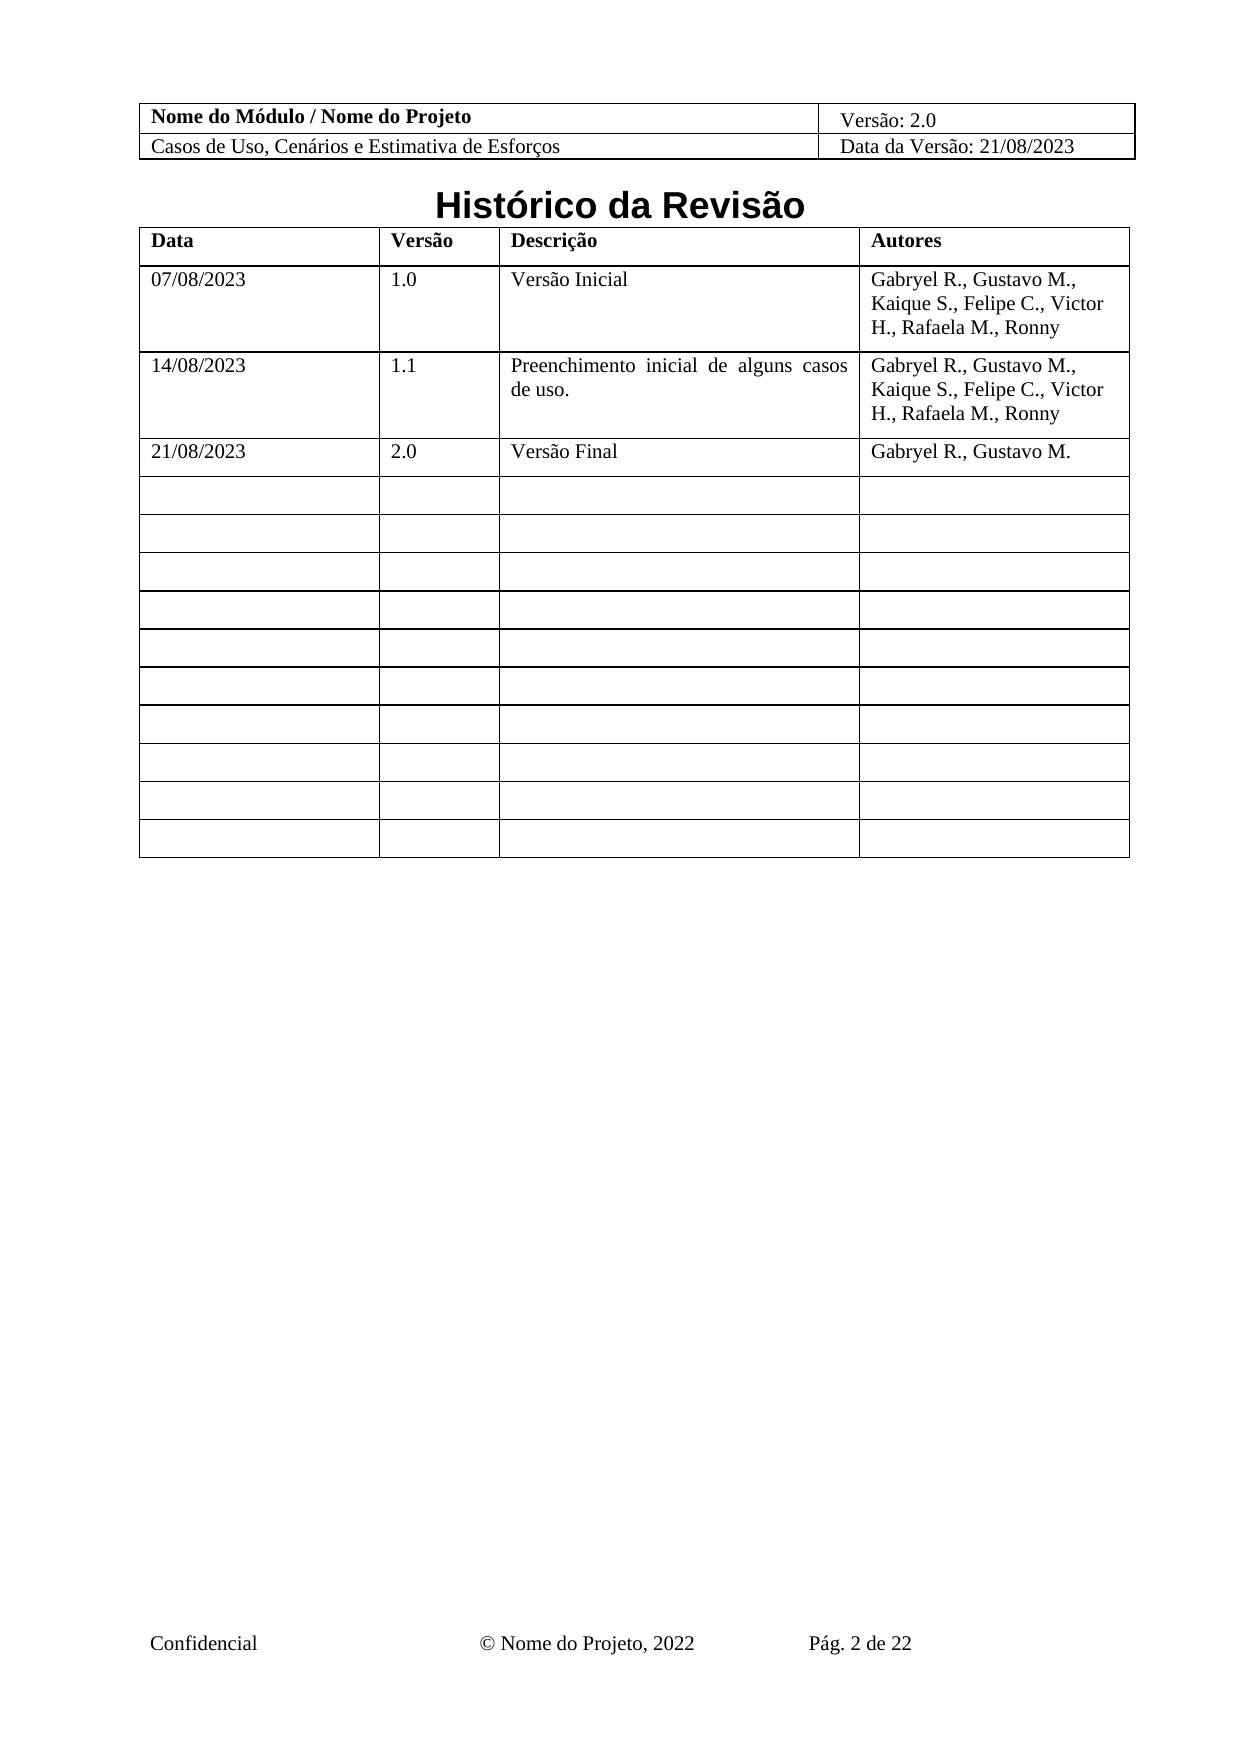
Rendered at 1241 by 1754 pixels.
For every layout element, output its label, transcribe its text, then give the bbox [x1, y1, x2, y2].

table_cell [860, 515, 1129, 552]
table_cell Versão Inicial [500, 267, 859, 351]
table_cell 2.0 [380, 439, 499, 476]
table_cell [140, 630, 379, 666]
table_cell [500, 820, 859, 857]
table_cell [380, 744, 499, 781]
table_cell [140, 668, 379, 704]
table_cell Preenchimento inicial de alguns casos de uso. [500, 353, 859, 437]
table_cell [860, 782, 1129, 819]
table_cell [860, 820, 1129, 857]
table_header Autores [860, 228, 1129, 265]
table_cell [140, 477, 379, 514]
table_cell Gabryel R., Gustavo M. [860, 439, 1129, 476]
table_cell 1.1 [380, 353, 499, 437]
table_cell [500, 668, 859, 704]
table_header Versão [380, 228, 499, 265]
table_cell [380, 592, 499, 628]
table_cell [860, 477, 1129, 514]
table_cell [500, 477, 859, 514]
table_cell [140, 515, 379, 552]
table_cell [140, 553, 379, 590]
table_cell [500, 744, 859, 781]
table_cell [860, 668, 1129, 704]
table_cell [380, 668, 499, 704]
table_cell 1.0 [380, 267, 499, 351]
table_cell [380, 782, 499, 819]
table_cell 14/08/2023 [140, 353, 379, 437]
table_cell 07/08/2023 [140, 267, 379, 351]
table_cell Gabryel R., Gustavo M., Kaique S., Felipe C., Victor H., Rafaela M., Ronny [860, 267, 1129, 351]
table_cell [860, 553, 1129, 590]
text Histórico da Revisão [150, 184, 1090, 227]
table_cell 21/08/2023 [140, 439, 379, 476]
table_header Data [140, 228, 379, 265]
table_cell [500, 553, 859, 590]
table_cell [140, 706, 379, 742]
table_cell Versão Final [500, 439, 859, 476]
table_cell [140, 592, 379, 628]
table_header Descrição [500, 228, 859, 265]
table_cell [500, 782, 859, 819]
table_cell [500, 592, 859, 628]
table_cell [860, 630, 1129, 666]
table_cell [500, 515, 859, 552]
table_cell [380, 820, 499, 857]
table_cell [380, 553, 499, 590]
table_cell [380, 477, 499, 514]
table_cell [860, 592, 1129, 628]
table_cell Gabryel R., Gustavo M., Kaique S., Felipe C., Victor H., Rafaela M., Ronny [860, 353, 1129, 437]
table_cell [500, 706, 859, 742]
table_cell [380, 706, 499, 742]
table_cell [500, 630, 859, 666]
table_cell [860, 706, 1129, 742]
table_cell [860, 744, 1129, 781]
table_cell [380, 515, 499, 552]
table_cell [140, 820, 379, 857]
table_cell [140, 782, 379, 819]
table_cell [140, 744, 379, 781]
table_cell [380, 630, 499, 666]
